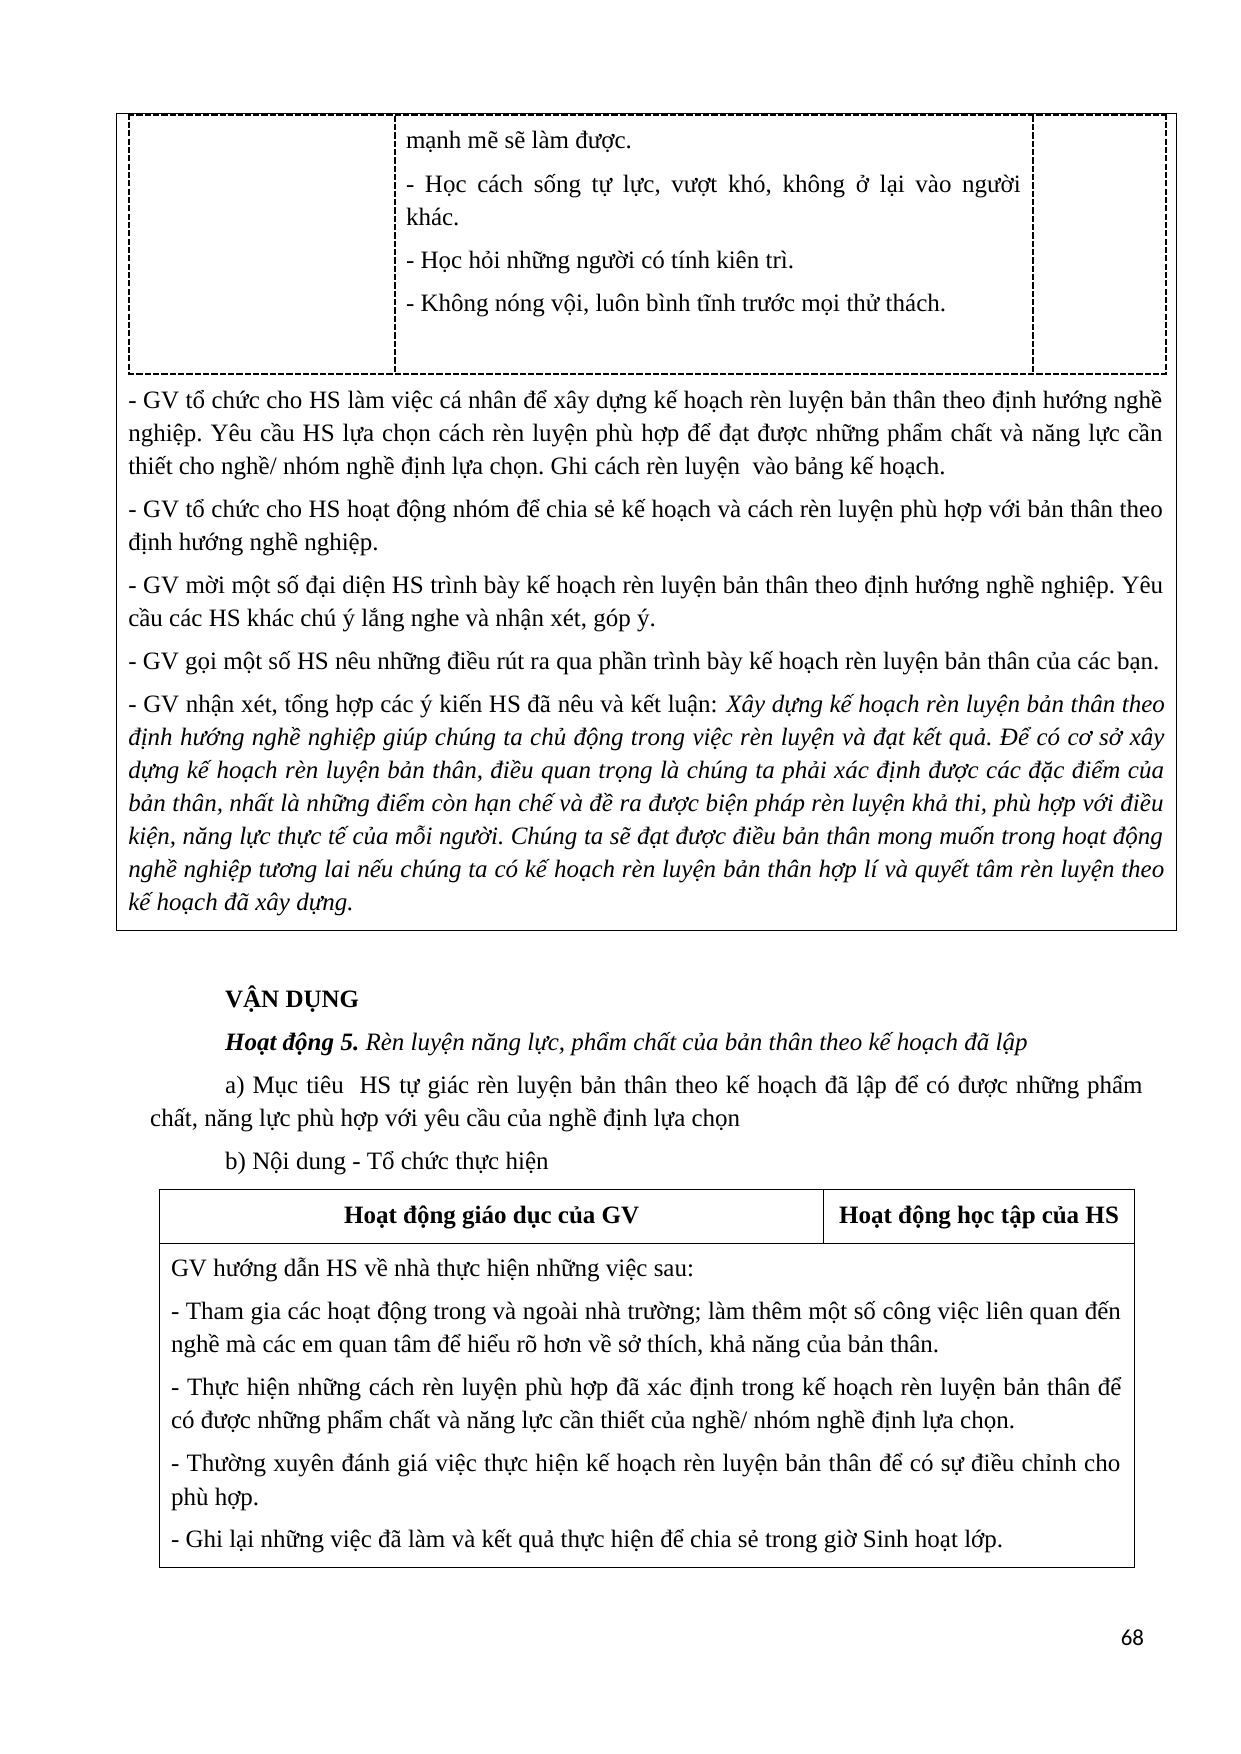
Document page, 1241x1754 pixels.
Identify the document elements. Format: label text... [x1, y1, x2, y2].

text a) Mục tiêu HS tự giác rèn luyện bản thân theo kế hoạch đã lập để có được những phẩm chất, năng lực phù hợp với yêu cầu của nghề định lựa chọn [150, 1070, 1144, 1131]
table_header Hoạt động giáo dục của GV [160, 1190, 823, 1242]
table_cell GV hướng dẫn HS về nhà thực hiện những việc sau: - Tham gia các hoạt động trong và ngoài nhà trường; làm thêm một số công việc liên quan đến nghề mà các em quan tâm để hiểu rõ hơn về sở thích, khả năng của bản thân. - Thực hiện những cách rèn luyện phù hợp đã xác định trong kế hoạch rèn luyện bản thân để có được những phẩm chất và năng lực cần thiết của nghề/ nhóm nghề định lựa chọn. - Thường xuyên đánh giá việc thực hiện kế hoạch rèn luyện bản thân để có sự điều chỉnh cho phù hợp. - Ghi lại những việc đã làm và kết quả thực hiện để chia sẻ trong giờ Sinh hoạt lớp. [160, 1244, 1134, 1567]
text Hoạt động 5. Rèn luyện năng lực, phẩm chất của bản thân theo kế hoạch đã lập [150, 1027, 1144, 1055]
text b) Nội dung - Tổ chức thực hiện [150, 1146, 1144, 1174]
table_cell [117, 114, 1176, 929]
text VẬN DỤNG [150, 984, 1144, 1012]
table_header Hoạt động học tập của HS [824, 1190, 1134, 1242]
